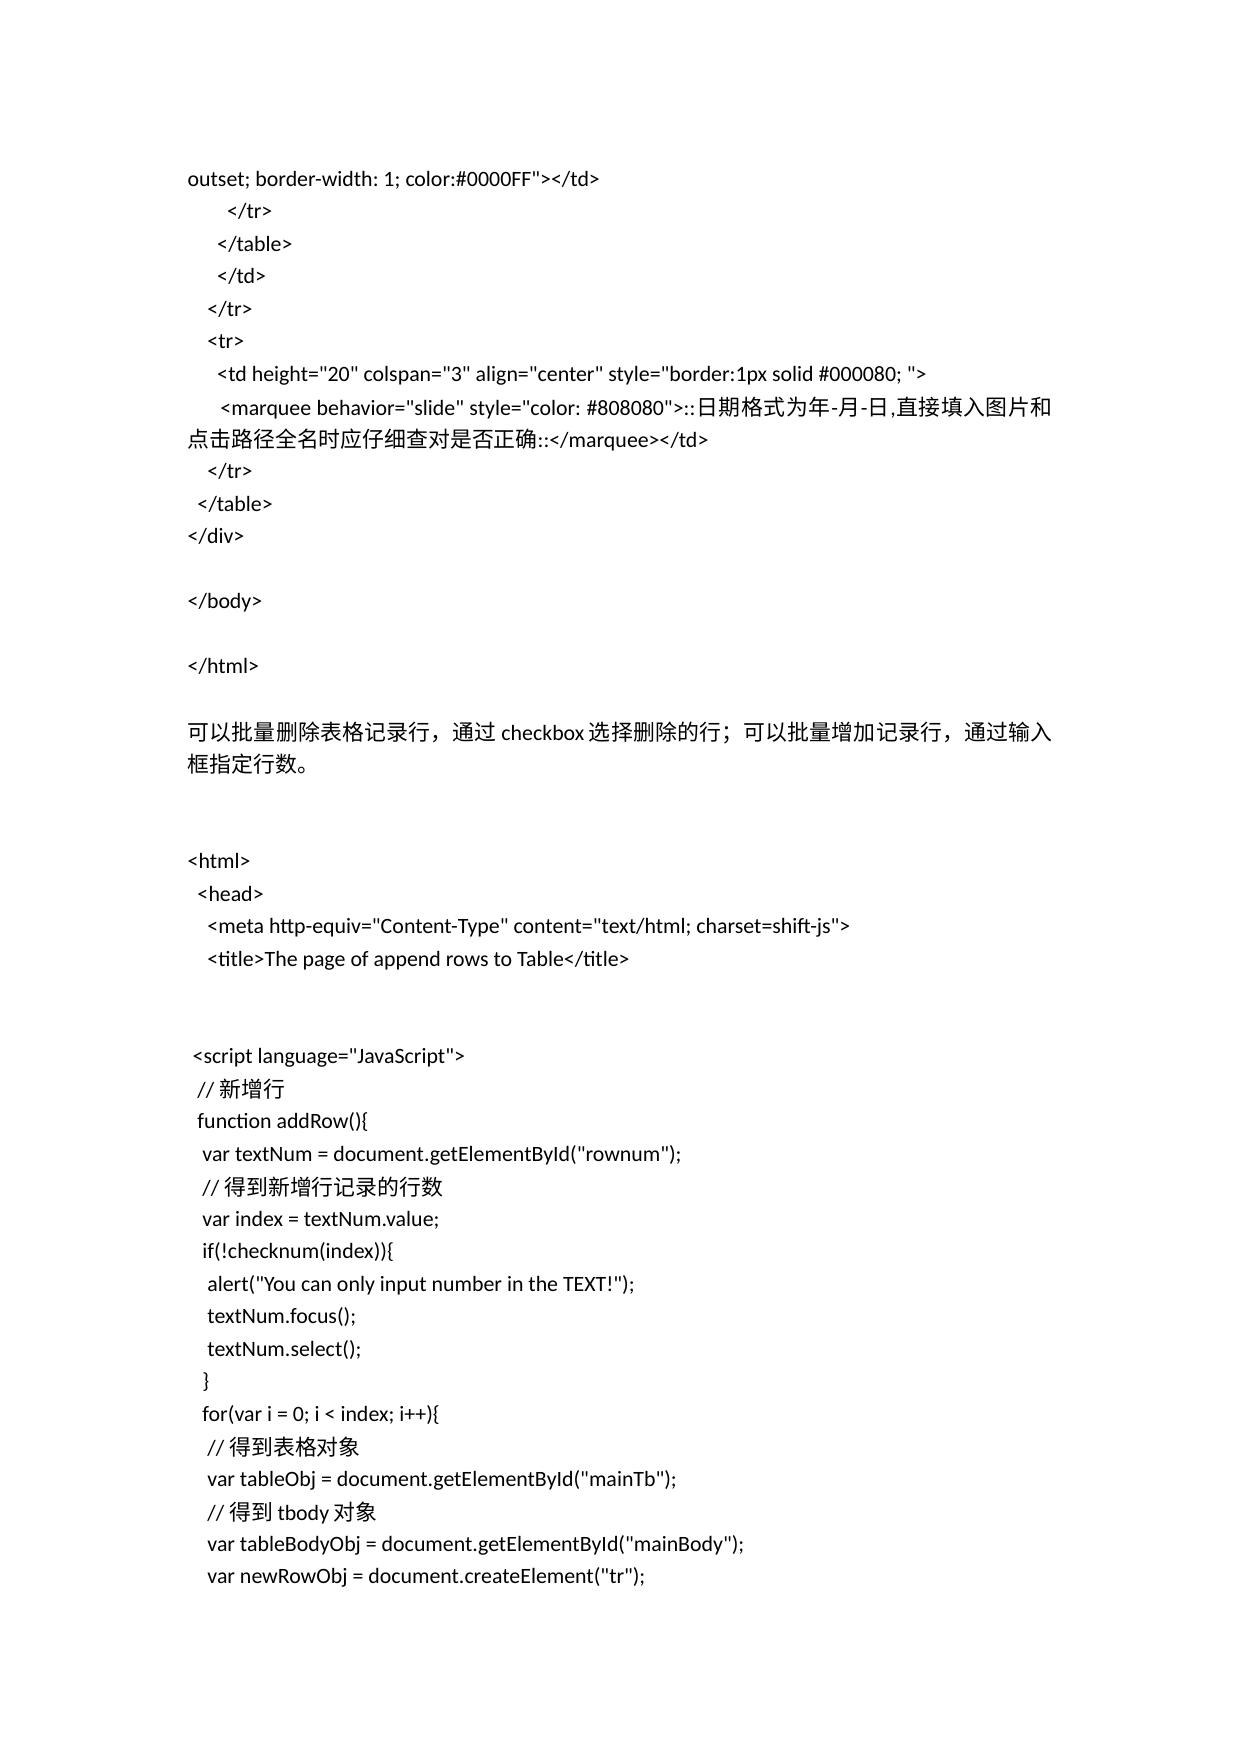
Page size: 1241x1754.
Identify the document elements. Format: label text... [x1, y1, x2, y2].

text var textNum = document.getElementById("rownum"); [187, 1137, 1053, 1169]
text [187, 162, 1053, 194]
text function addRow(){ [187, 1104, 1053, 1137]
text textNum.focus(); [187, 1299, 1053, 1332]
text <td height="20" colspan="3" align="center" style="border:1px solid #000080; "> [187, 357, 1053, 389]
text // 新增行 [187, 1072, 1053, 1104]
text alert("You can only input number in the TEXT!"); [187, 1267, 1053, 1299]
text </tr> [187, 454, 1053, 487]
text for(var i = 0; i < index; i++){ [187, 1397, 1053, 1429]
text <marquee behavior="slide" style="color: #808080">::日期格式为年-月-日,直接填入图片和点击路径全名时应仔细查对是否正确::</marquee></td> [187, 389, 1053, 454]
text </body> [187, 584, 1053, 617]
text </tr> [187, 292, 1053, 324]
text <script language="JavaScript"> [187, 1039, 1053, 1072]
text // 得到tbody对象 [187, 1494, 1053, 1527]
text </tr> [187, 194, 1053, 227]
text <title>The page of append rows to Table</title> [187, 942, 1053, 974]
text <head> [187, 877, 1053, 909]
text </td> [187, 259, 1053, 292]
text </table> [187, 227, 1053, 259]
text 可以批量删除表格记录行，通过checkbox选择删除的行；可以批量增加记录行，通过输入框指定行数。 [187, 714, 1053, 779]
text var tableObj = document.getElementById("mainTb"); [187, 1462, 1053, 1494]
text var index = textNum.value; [187, 1202, 1053, 1234]
text </table> [187, 487, 1053, 519]
text } [187, 1364, 1053, 1397]
text // 得到表格对象 [187, 1429, 1053, 1462]
text var tableBodyObj = document.getElementById("mainBody"); [187, 1527, 1053, 1559]
text var newRowObj = document.createElement("tr"); [187, 1559, 1053, 1592]
text textNum.select(); [187, 1332, 1053, 1364]
text <html> [187, 844, 1053, 877]
text </div> [187, 519, 1053, 552]
text <meta http-equiv="Content-Type" content="text/html; charset=shift-js"> [187, 909, 1053, 942]
text <tr> [187, 324, 1053, 357]
text // 得到新增行记录的行数 [187, 1169, 1053, 1202]
text </html> [187, 649, 1053, 682]
text if(!checknum(index)){ [187, 1234, 1053, 1267]
